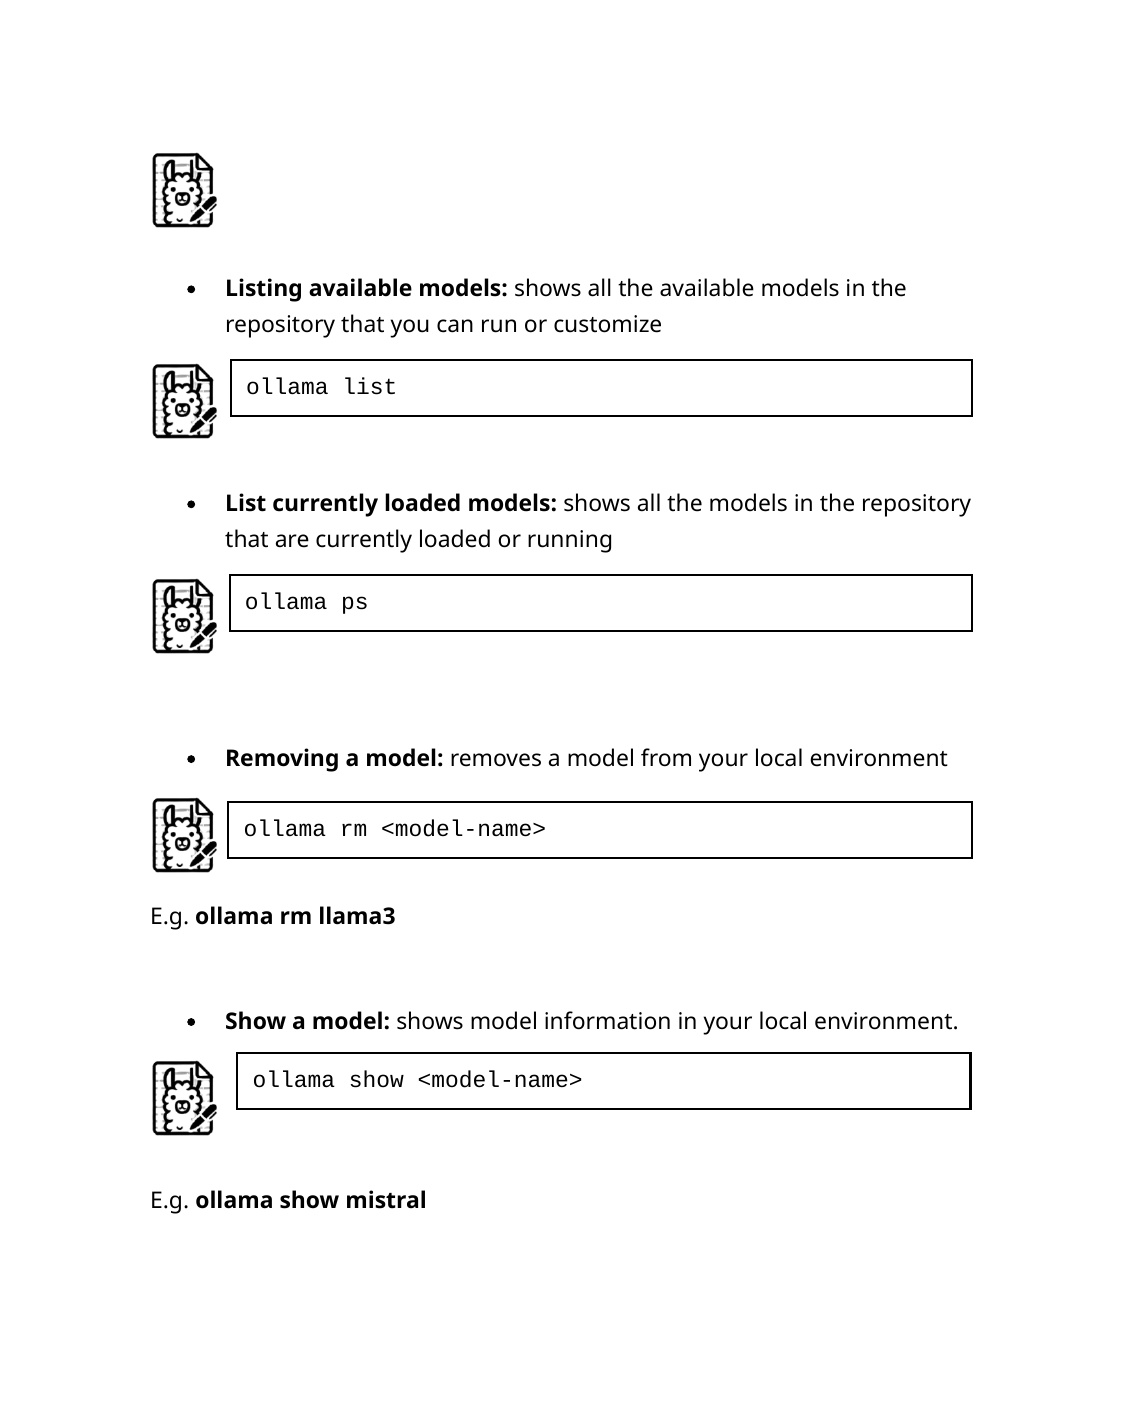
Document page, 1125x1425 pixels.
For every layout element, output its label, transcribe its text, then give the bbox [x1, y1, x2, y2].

list Listing available models: shows all the available models in the repository that you can run or customize [187, 272, 975, 339]
list Show a model: shows model information in your local environment. [187, 1005, 975, 1036]
list List currently loaded models: shows all the models in the repository that are currently loaded or running [187, 487, 975, 554]
picture [150, 1058, 220, 1137]
picture [150, 796, 220, 875]
picture [150, 151, 220, 230]
text E.g. ollama show mistral [150, 1184, 975, 1254]
picture [150, 361, 220, 440]
list Removing a model: removes a model from your local environment [187, 742, 975, 773]
text E.g. ollama rm llama3 [150, 900, 975, 931]
picture [150, 576, 220, 655]
